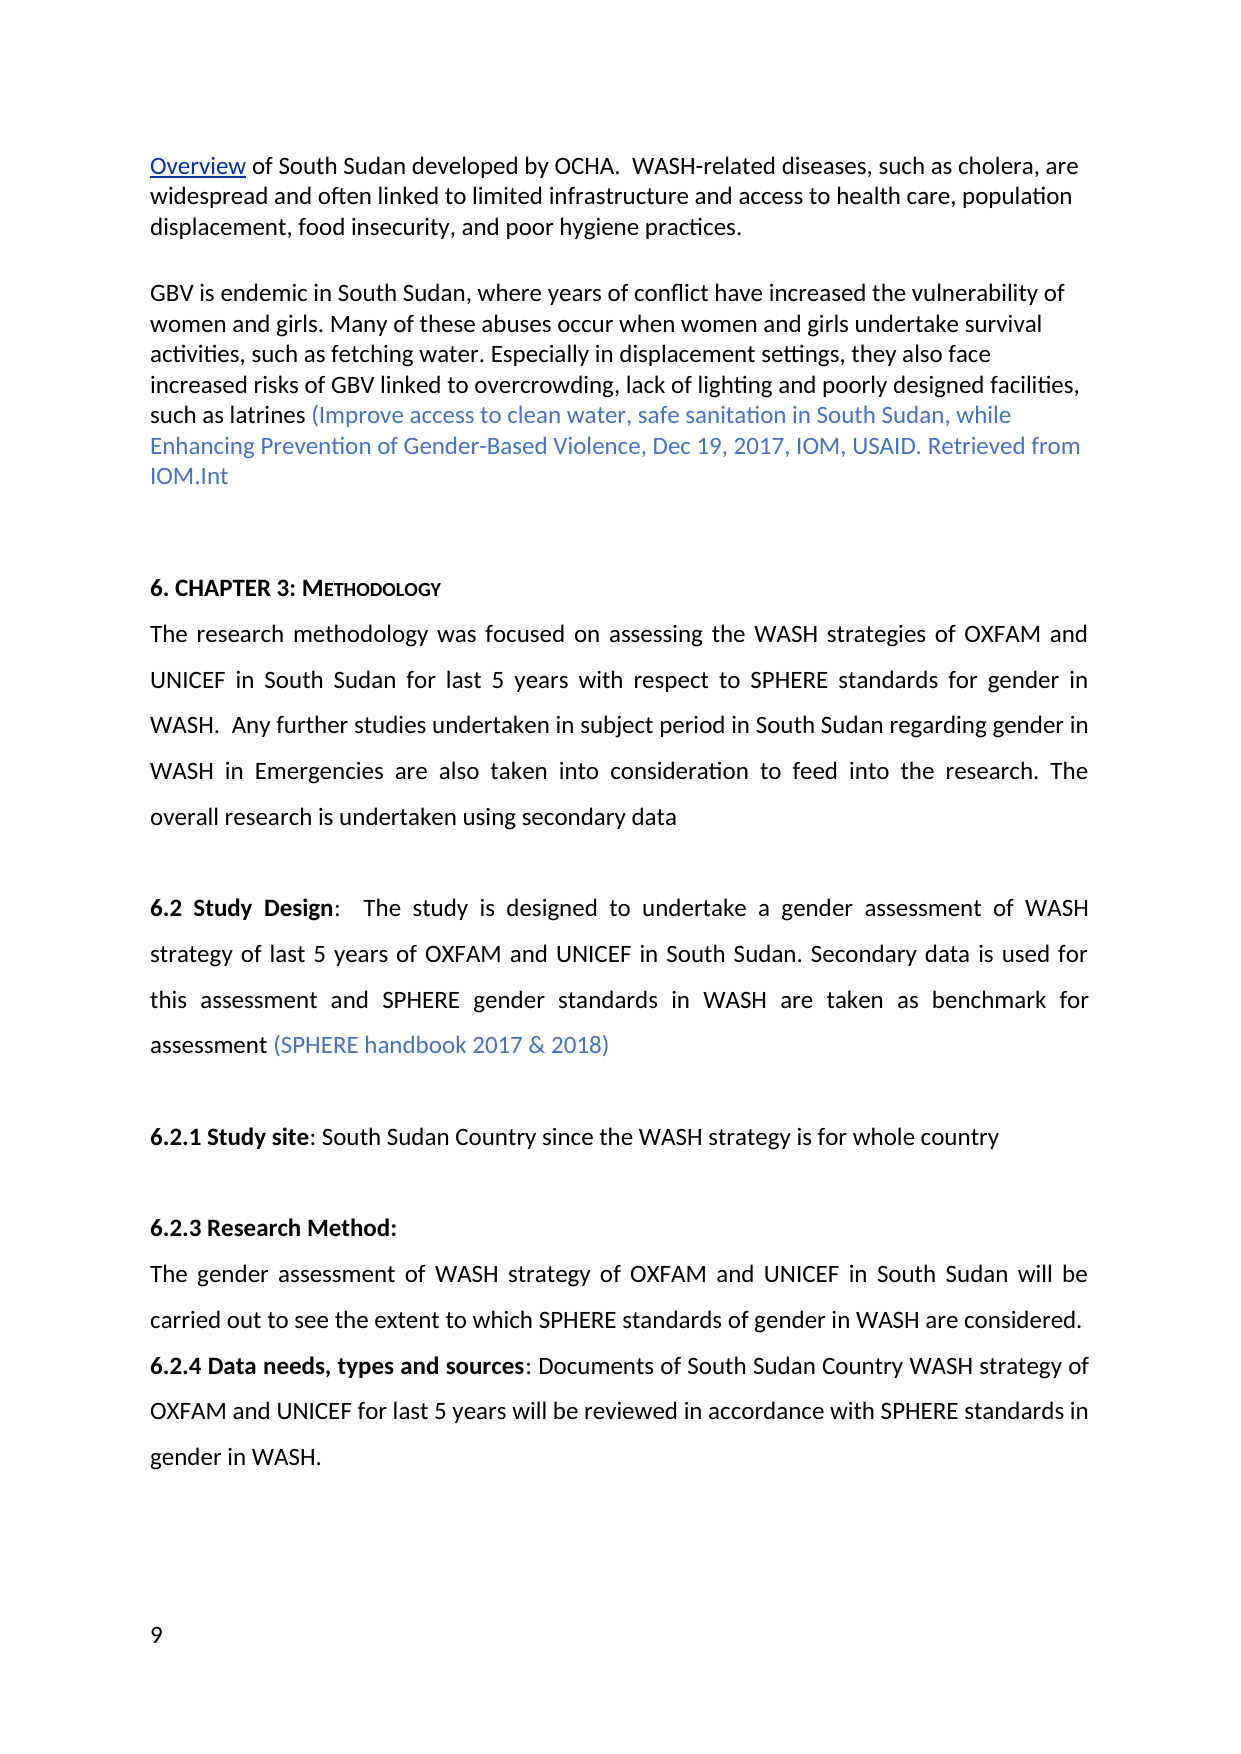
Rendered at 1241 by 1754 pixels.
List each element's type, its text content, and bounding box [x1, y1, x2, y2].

text 6.2.4 Data needs, types and sources: Documents of South Sudan Country WASH strategy of OXFAM and UNICEF for last 5 years will be reviewed in accordance with SPHERE standards in gender in WASH. [150, 1350, 1090, 1472]
text 6.2.1 Study site: South Sudan Country since the WASH strategy is for whole country [150, 1121, 1090, 1152]
text 6.2 Study Design: The study is designed to undertake a gender assessment of WASH strategy of last 5 years of OXFAM and UNICEF in South Sudan. Secondary data is used for this assessment and SPHERE gender standards in WASH are taken as benchmark for assessment (SPHERE handbook 2017 & 2018) [150, 892, 1090, 1060]
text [150, 150, 1090, 242]
text GBV is endemic in South Sudan, where years of conflict have increased the vulnerability of women and girls. Many of these abuses occur when women and girls undertake survival activities, such as fetching water. Especially in displacement settings, they also face increased risks of GBV linked to overcrowding, lack of lighting and poorly designed facilities, such as latrines (Improve access to clean water, safe sanitation in South Sudan, while Enhancing Prevention of Gender-Based Violence, Dec 19, 2017, IOM, USAID. Retrieved from IOM.Int [150, 277, 1090, 491]
text 6. CHAPTER 3: Methodology [150, 572, 1090, 603]
text 6.2.3 Research Method: [150, 1213, 1090, 1243]
text The gender assessment of WASH strategy of OXFAM and UNICEF in South Sudan will be carried out to see the extent to which SPHERE standards of gender in WASH are considered. [150, 1258, 1090, 1334]
text The research methodology was focused on assessing the WASH strategies of OXFAM and UNICEF in South Sudan for last 5 years with respect to SPHERE standards for gender in WASH. Any further studies undertaken in subject period in South Sudan regarding gender in WASH in Emergencies are also taken into consideration to feed into the research. The overall research is undertaken using secondary data [150, 618, 1090, 832]
